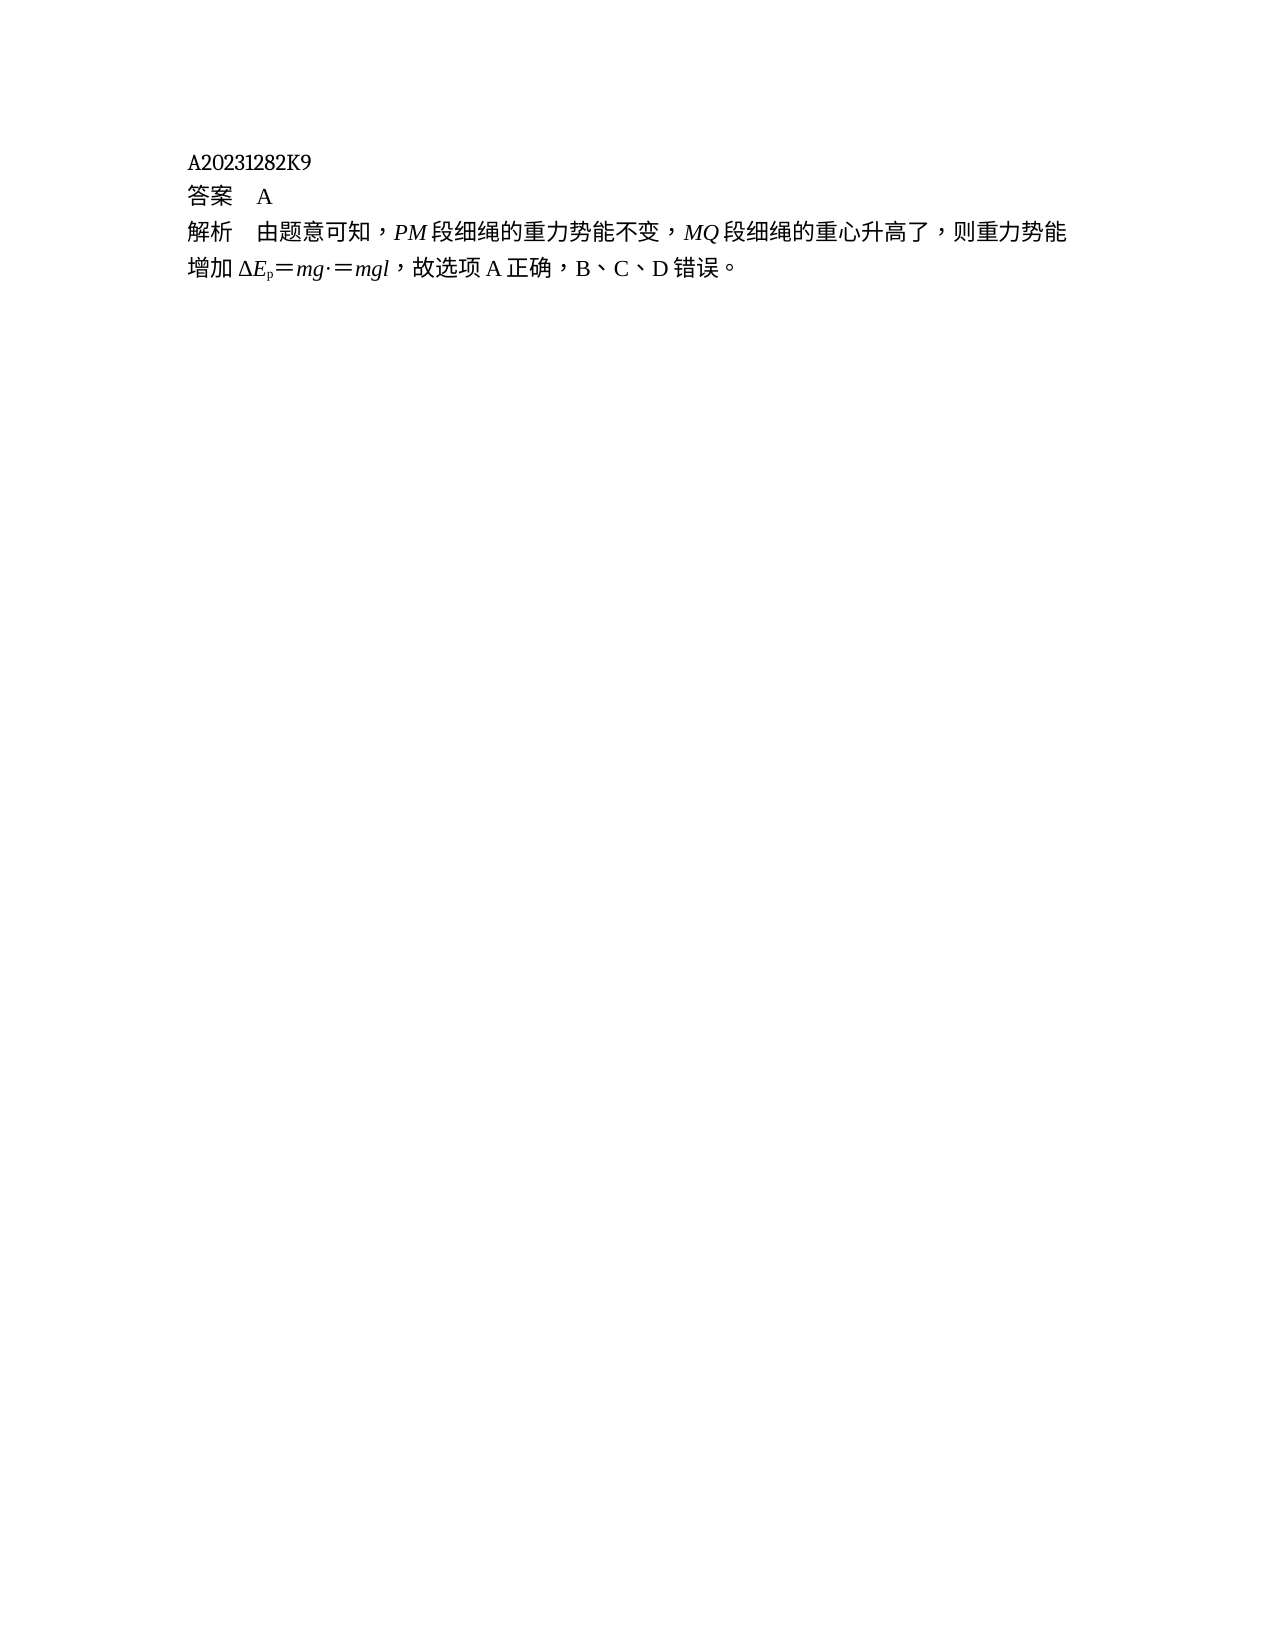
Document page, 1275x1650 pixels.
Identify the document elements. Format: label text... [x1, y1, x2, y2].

text A20231282K9 [187, 150, 1087, 176]
text 解析 由题意可知，PM段细绳的重力势能不变，MQ段细绳的重心升高了，则重力势能增加ΔEp＝mg·＝mgl，故选项A正确，B、C、D错误。 [187, 216, 1087, 283]
text 答案 A [187, 180, 1087, 211]
